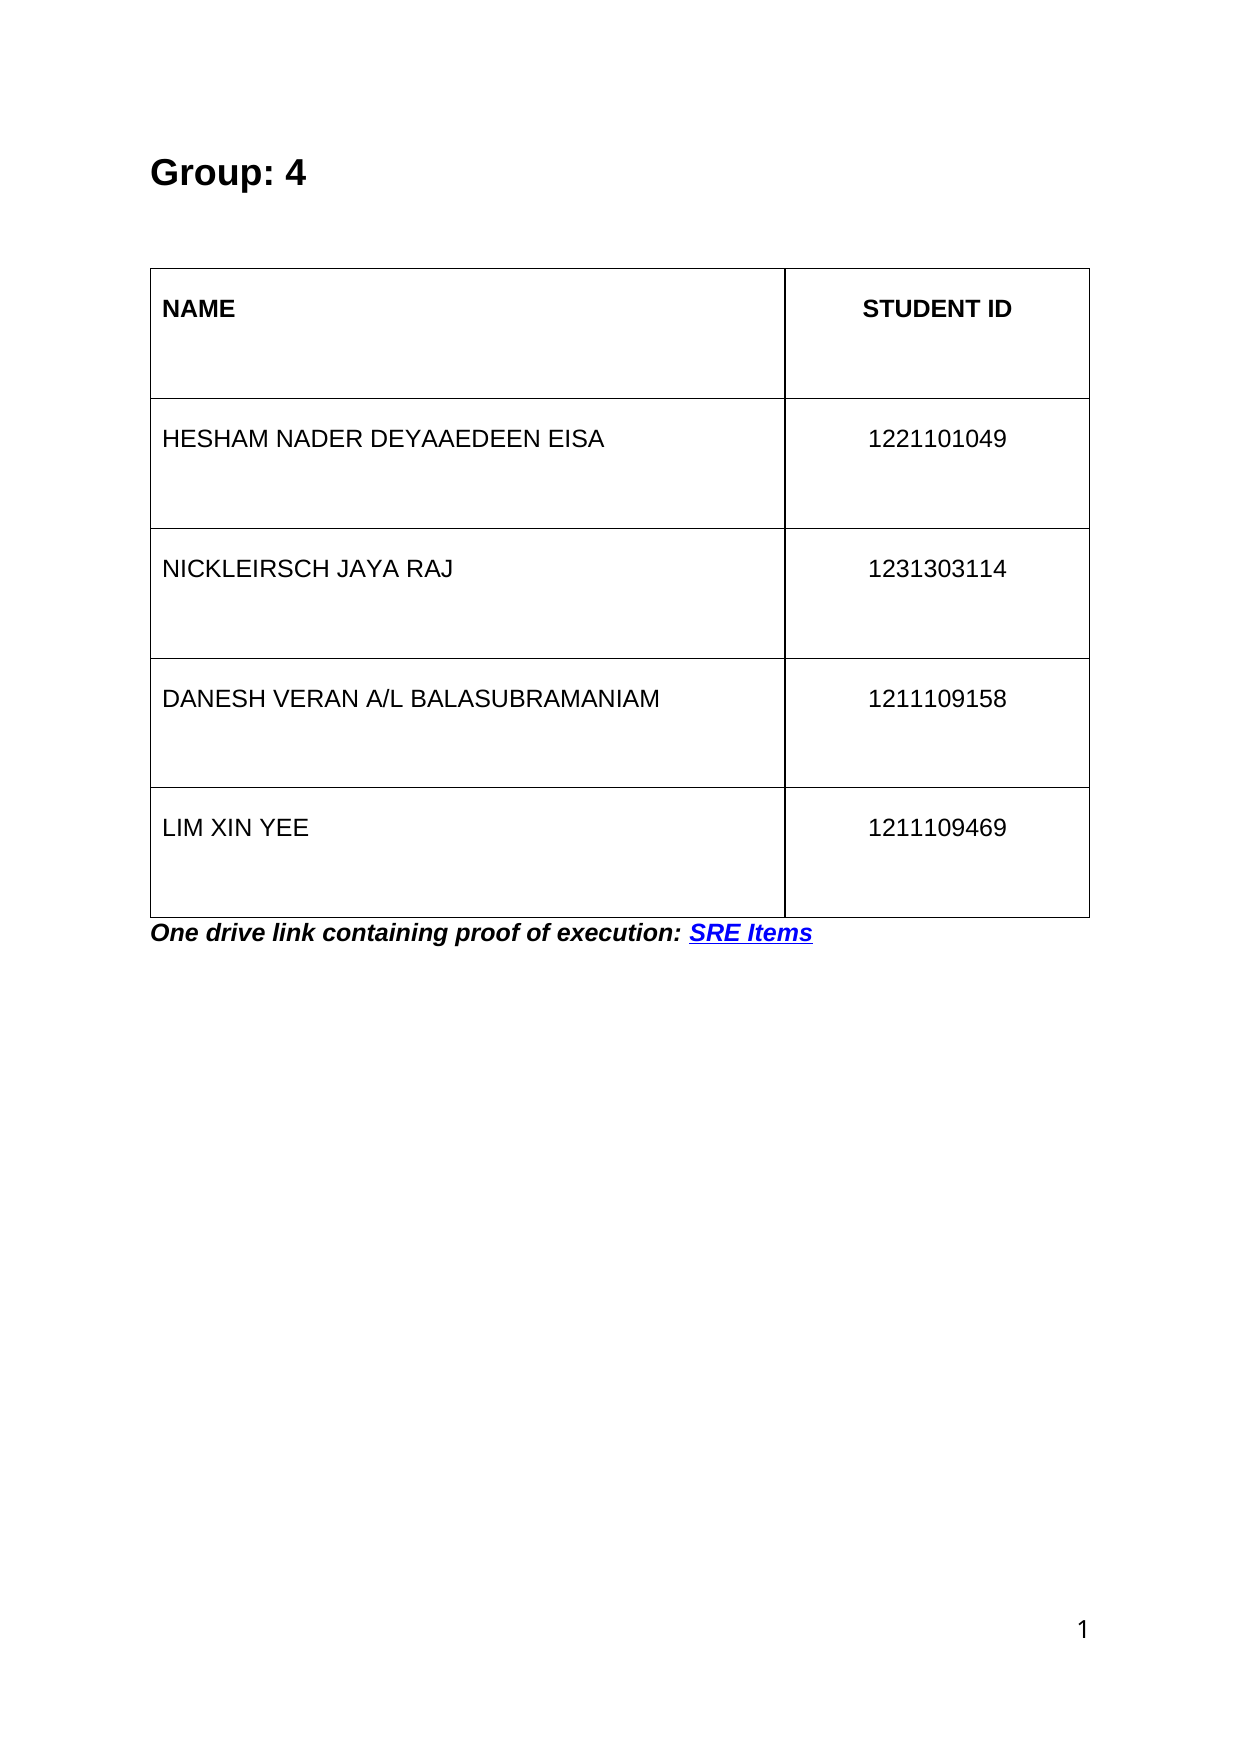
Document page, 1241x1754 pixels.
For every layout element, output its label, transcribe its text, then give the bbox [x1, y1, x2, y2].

table_header STUDENT ID [786, 269, 1089, 398]
table_cell NICKLEIRSCH JAYA RAJ [151, 529, 784, 657]
table_cell DANESH VERAN A/L BALASUBRAMANIAM [151, 659, 784, 787]
text Group: 4 [150, 150, 1090, 193]
table_cell 1211109158 [786, 659, 1089, 787]
table_header NAME [151, 269, 784, 398]
text One drive link containing proof of execution: SRE Items [150, 918, 1090, 947]
table_cell 1231303114 [786, 529, 1089, 657]
table_cell LIM XIN YEE [151, 788, 784, 917]
table_cell 1221101049 [786, 399, 1089, 528]
table_cell 1211109469 [786, 788, 1089, 917]
table_cell HESHAM NADER DEYAAEDEEN EISA [151, 399, 784, 528]
